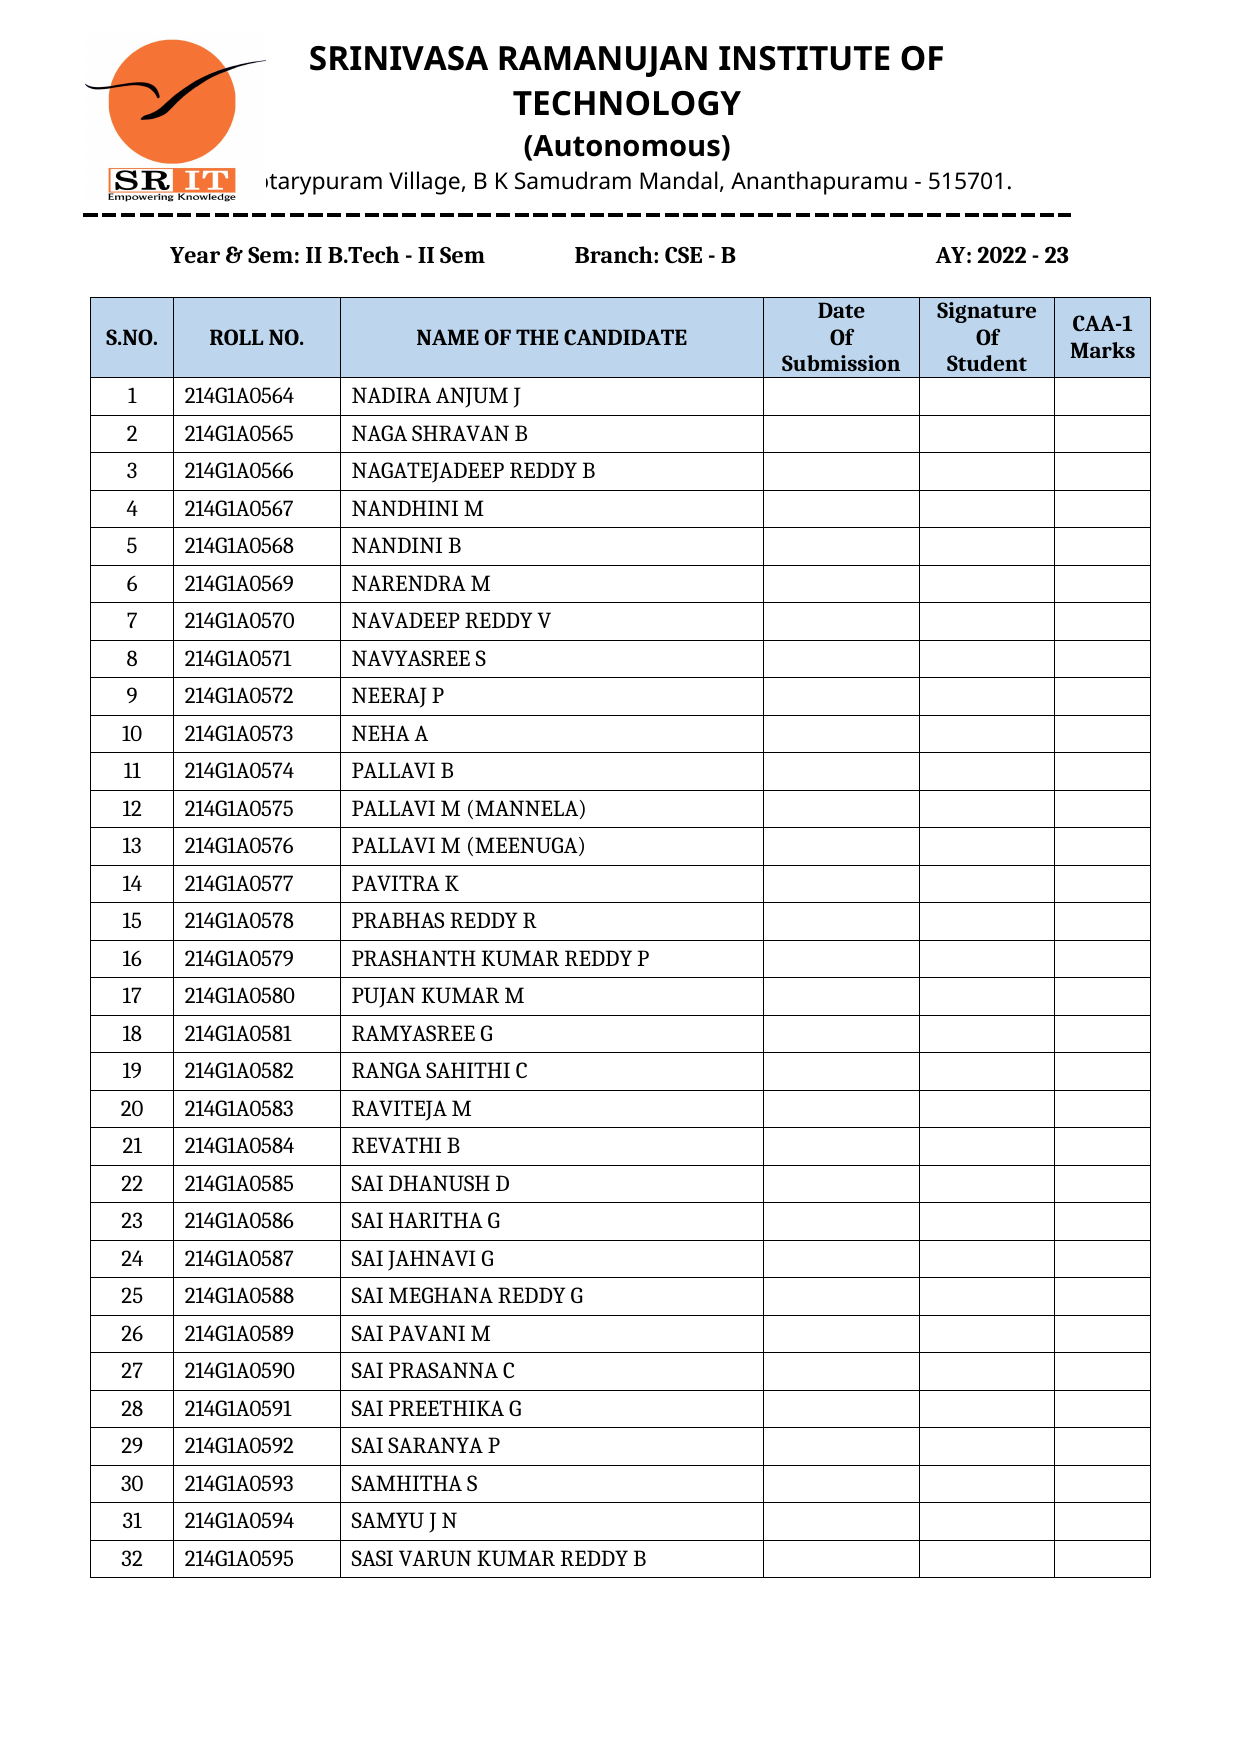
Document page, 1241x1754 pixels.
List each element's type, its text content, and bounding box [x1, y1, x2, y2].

table_cell 214G1A0588 [174, 1278, 340, 1314]
table_cell 22 [91, 1166, 173, 1202]
table_cell 214G1A0583 [174, 1091, 340, 1127]
table_cell NAVYASREE S [341, 641, 763, 677]
table_cell 214G1A0590 [174, 1353, 340, 1389]
table_cell [764, 791, 919, 827]
table_cell NARENDRA M [341, 566, 763, 602]
table_cell [920, 1016, 1054, 1052]
table_cell [1055, 1166, 1150, 1202]
table_cell [1055, 1503, 1150, 1539]
table_cell [764, 1128, 919, 1164]
table_cell [764, 528, 919, 564]
table_cell 214G1A0564 [174, 378, 340, 414]
table_cell [920, 678, 1054, 714]
table_cell [920, 866, 1054, 902]
table_cell [764, 866, 919, 902]
table_cell [1055, 1353, 1150, 1389]
table_cell REVATHI B [341, 1128, 763, 1164]
table_cell PALLAVI M (MEENUGA) [341, 828, 763, 864]
table_header CAA-1 Marks [1055, 298, 1150, 377]
table_cell 5 [91, 528, 173, 564]
table_cell 214G1A0589 [174, 1316, 340, 1352]
table_cell 214G1A0567 [174, 491, 340, 527]
table_cell [764, 1241, 919, 1277]
table_cell [1055, 1091, 1150, 1127]
table_cell [920, 491, 1054, 527]
table_cell PRASHANTH KUMAR REDDY P [341, 941, 763, 977]
table_cell [1055, 528, 1150, 564]
table_cell [920, 1166, 1054, 1202]
table_cell [1055, 1241, 1150, 1277]
table_cell [1055, 1053, 1150, 1089]
table_cell 30 [91, 1466, 173, 1502]
table_cell 6 [91, 566, 173, 602]
table_cell SAI SARANYA P [341, 1428, 763, 1464]
table_cell SAI PRASANNA C [341, 1353, 763, 1389]
table_cell RANGA SAHITHI C [341, 1053, 763, 1089]
table_cell SAMHITHA S [341, 1466, 763, 1502]
table_cell [764, 1353, 919, 1389]
table_cell [764, 903, 919, 939]
table_cell [764, 716, 919, 752]
table_cell [920, 603, 1054, 639]
table_cell [764, 753, 919, 789]
table_cell RAVITEJA M [341, 1091, 763, 1127]
table_cell [764, 1278, 919, 1314]
table_cell [920, 1241, 1054, 1277]
table_cell SAI DHANUSH D [341, 1166, 763, 1202]
table_cell SAI PAVANI M [341, 1316, 763, 1352]
table_cell 8 [91, 641, 173, 677]
table_header Signature Of Student [920, 298, 1054, 377]
table_cell [1055, 1391, 1150, 1427]
table_cell [920, 566, 1054, 602]
table_cell [920, 453, 1054, 489]
table_cell [920, 903, 1054, 939]
table_cell 1 [91, 378, 173, 414]
table_cell SAMYU J N [341, 1503, 763, 1539]
table_cell [920, 753, 1054, 789]
table_cell [1055, 378, 1150, 414]
table_cell PALLAVI M (MANNELA) [341, 791, 763, 827]
table_cell [920, 1316, 1054, 1352]
table_cell 31 [91, 1503, 173, 1539]
table_cell 214G1A0577 [174, 866, 340, 902]
table_cell 23 [91, 1203, 173, 1239]
table_cell NAGATEJADEEP REDDY B [341, 453, 763, 489]
table_cell 27 [91, 1353, 173, 1389]
table_cell [920, 1091, 1054, 1127]
table_cell 28 [91, 1391, 173, 1427]
table_cell SAI PREETHIKA G [341, 1391, 763, 1427]
table_cell [1055, 941, 1150, 977]
table_cell SAI HARITHA G [341, 1203, 763, 1239]
table_cell [1055, 1278, 1150, 1314]
table_cell [1055, 566, 1150, 602]
table_cell 214G1A0584 [174, 1128, 340, 1164]
table_cell [920, 1128, 1054, 1164]
table_cell [920, 1353, 1054, 1389]
table_cell SAI JAHNAVI G [341, 1241, 763, 1277]
table_cell 214G1A0568 [174, 528, 340, 564]
table_cell 18 [91, 1016, 173, 1052]
table_cell [764, 1053, 919, 1089]
table_cell 214G1A0581 [174, 1016, 340, 1052]
table_cell 214G1A0582 [174, 1053, 340, 1089]
table_cell NEHA A [341, 716, 763, 752]
table_cell [764, 1391, 919, 1427]
table_cell [920, 1541, 1054, 1577]
table_cell NANDHINI M [341, 491, 763, 527]
table_cell 16 [91, 941, 173, 977]
table_cell RAMYASREE G [341, 1016, 763, 1052]
table_cell [920, 716, 1054, 752]
table_cell SASI VARUN KUMAR REDDY B [341, 1541, 763, 1577]
table_cell [1055, 978, 1150, 1014]
table_cell [764, 1203, 919, 1239]
table_cell [1055, 641, 1150, 677]
table_cell 20 [91, 1091, 173, 1127]
table_header ROLL NO. [174, 298, 340, 377]
table_cell [764, 641, 919, 677]
table_cell [764, 1166, 919, 1202]
table_cell [1055, 416, 1150, 452]
table_cell PUJAN KUMAR M [341, 978, 763, 1014]
table_cell 214G1A0586 [174, 1203, 340, 1239]
table_cell [920, 978, 1054, 1014]
table_cell [920, 941, 1054, 977]
table_cell [764, 453, 919, 489]
table_cell 214G1A0571 [174, 641, 340, 677]
table_cell 11 [91, 753, 173, 789]
table_cell 214G1A0574 [174, 753, 340, 789]
table_cell [920, 641, 1054, 677]
table_cell 214G1A0578 [174, 903, 340, 939]
table_cell 15 [91, 903, 173, 939]
table_cell [1055, 491, 1150, 527]
table_cell 214G1A0575 [174, 791, 340, 827]
table_cell [764, 416, 919, 452]
table_cell 214G1A0580 [174, 978, 340, 1014]
table_cell [764, 378, 919, 414]
table_cell [920, 828, 1054, 864]
table_cell [764, 978, 919, 1014]
table_cell NAVADEEP REDDY V [341, 603, 763, 639]
table_cell [1055, 1203, 1150, 1239]
table_cell [1055, 1128, 1150, 1164]
table_cell 21 [91, 1128, 173, 1164]
table_cell [764, 941, 919, 977]
table_cell 10 [91, 716, 173, 752]
table_cell 7 [91, 603, 173, 639]
table_cell PAVITRA K [341, 866, 763, 902]
table_cell [920, 1053, 1054, 1089]
table_cell 214G1A0587 [174, 1241, 340, 1277]
table_cell [1055, 791, 1150, 827]
table_cell [1055, 453, 1150, 489]
table_cell [764, 1091, 919, 1127]
table_cell [920, 416, 1054, 452]
table_cell [1055, 753, 1150, 789]
table_cell [1055, 1016, 1150, 1052]
table_cell 214G1A0593 [174, 1466, 340, 1502]
table_cell SAI MEGHANA REDDY G [341, 1278, 763, 1314]
table_header NAME OF THE CANDIDATE [341, 298, 763, 377]
table_cell 32 [91, 1541, 173, 1577]
table_cell [1055, 716, 1150, 752]
table_cell [764, 1316, 919, 1352]
table_cell [1055, 678, 1150, 714]
table_cell 214G1A0579 [174, 941, 340, 977]
picture [84, 32, 266, 204]
table_cell [764, 828, 919, 864]
table_cell 214G1A0573 [174, 716, 340, 752]
table_cell [1055, 1428, 1150, 1464]
table_cell [1055, 1316, 1150, 1352]
table_cell PRABHAS REDDY R [341, 903, 763, 939]
table_cell [764, 603, 919, 639]
table_cell NAGA SHRAVAN B [341, 416, 763, 452]
table_cell NEERAJ P [341, 678, 763, 714]
table_cell [1055, 1466, 1150, 1502]
table_cell 214G1A0572 [174, 678, 340, 714]
table_header S.NO. [91, 298, 173, 377]
table_cell 17 [91, 978, 173, 1014]
table_cell [920, 1503, 1054, 1539]
table_header Date Of Submission [764, 298, 919, 377]
table_cell [764, 566, 919, 602]
table_cell [1055, 866, 1150, 902]
table_cell [764, 1503, 919, 1539]
table_cell [920, 791, 1054, 827]
table_cell [764, 678, 919, 714]
table_cell 214G1A0565 [174, 416, 340, 452]
table_cell [920, 528, 1054, 564]
table_cell 214G1A0592 [174, 1428, 340, 1464]
table_cell [764, 1428, 919, 1464]
table_cell [1055, 603, 1150, 639]
table_cell 214G1A0570 [174, 603, 340, 639]
table_cell 12 [91, 791, 173, 827]
table_cell 24 [91, 1241, 173, 1277]
table_cell 214G1A0566 [174, 453, 340, 489]
table_cell 19 [91, 1053, 173, 1089]
table_cell [764, 491, 919, 527]
table_cell 25 [91, 1278, 173, 1314]
table_cell [1055, 1541, 1150, 1577]
table_cell 9 [91, 678, 173, 714]
table_cell [920, 1203, 1054, 1239]
table_cell NADIRA ANJUM J [341, 378, 763, 414]
table_cell 214G1A0585 [174, 1166, 340, 1202]
table_cell [920, 1428, 1054, 1464]
table_cell 14 [91, 866, 173, 902]
table_cell [764, 1016, 919, 1052]
table_cell 214G1A0591 [174, 1391, 340, 1427]
table_cell 29 [91, 1428, 173, 1464]
table_cell 214G1A0569 [174, 566, 340, 602]
table_cell [764, 1541, 919, 1577]
table_cell NANDINI B [341, 528, 763, 564]
table_cell 2 [91, 416, 173, 452]
table_cell 4 [91, 491, 173, 527]
table_cell [920, 378, 1054, 414]
table_cell [764, 1466, 919, 1502]
table_cell 214G1A0595 [174, 1541, 340, 1577]
table_cell 214G1A0594 [174, 1503, 340, 1539]
table_cell [1055, 903, 1150, 939]
table_cell [1055, 828, 1150, 864]
table_cell 214G1A0576 [174, 828, 340, 864]
table_cell [920, 1391, 1054, 1427]
table_cell PALLAVI B [341, 753, 763, 789]
table_cell 13 [91, 828, 173, 864]
table_cell [920, 1278, 1054, 1314]
table_cell 26 [91, 1316, 173, 1352]
table_cell 3 [91, 453, 173, 489]
text Year & Sem: II B.Tech - II Sem Branch: CSE - B AY: 2022 - 23 [90, 242, 1150, 269]
table_cell [920, 1466, 1054, 1502]
